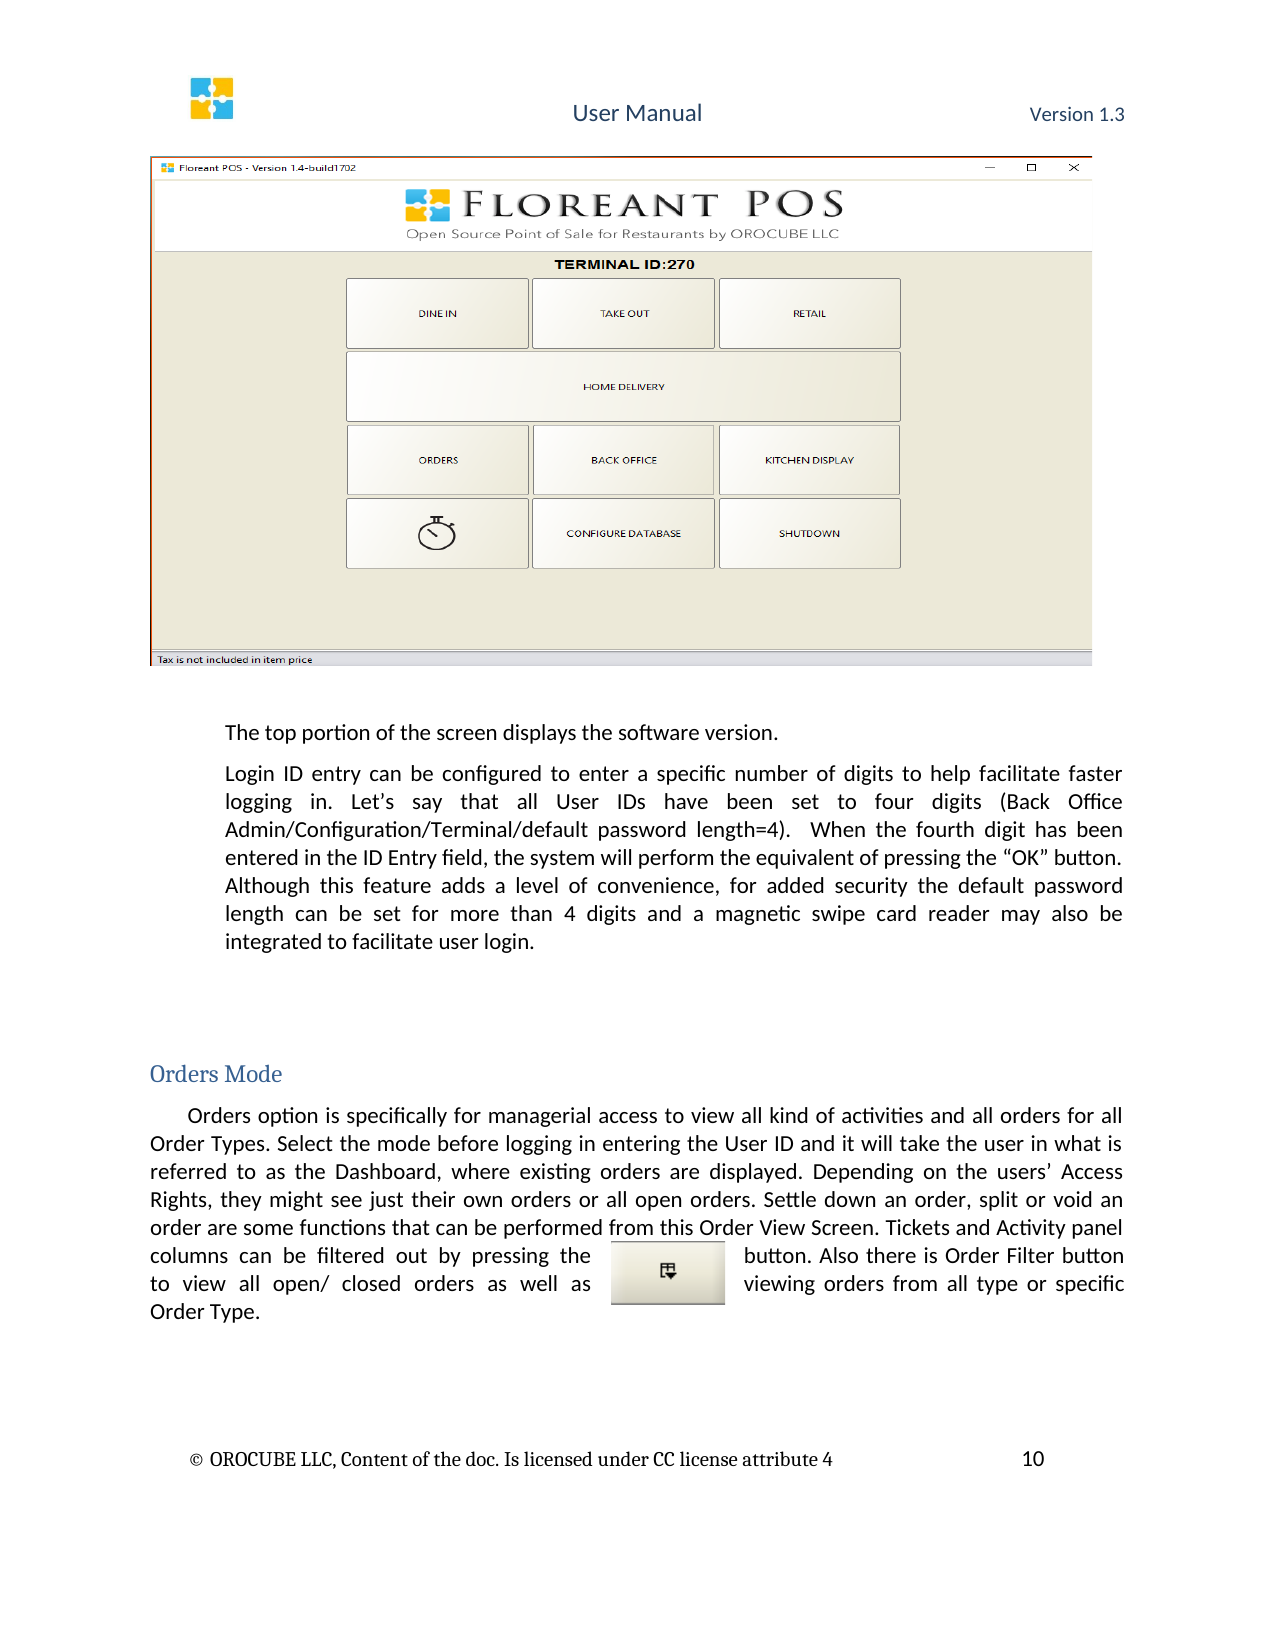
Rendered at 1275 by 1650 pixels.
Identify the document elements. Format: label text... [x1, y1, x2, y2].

picture [187, 75, 236, 122]
subtitle Orders Mode [150, 1060, 1125, 1089]
picture [611, 1241, 725, 1305]
picture [150, 156, 1093, 666]
text Login ID entry can be configured to enter a specific number of digits to help facilitate faster logging in. Let’s say that all User IDs have been set to four digits (Back Office Admin/Configuration/Terminal/default password length=4). When the fourth digit has been entered in the ID Entry field, the system will perform the equivalent of pressing the “OK” button. [225, 759, 1125, 871]
text Orders option is specifically for managerial access to view all kind of activities and all orders for all Order Types. Select the mode before logging in entering the User ID and it will take the user in what is referred to as the Dashboard, where existing orders are displayed. Depending on the users’ Access Rights, they might see just their own orders or all open orders. Settle down an order, split or void an order are some functions that can be performed from this Order View Screen. Tickets and Activity panel columns can be filtered out by pressing the button. Also there is Order Filter button to view all open/ closed orders as well as viewing orders from all type or specific Order Type. [150, 1101, 1125, 1326]
text Although this feature adds a level of convenience, for added security the default password length can be set for more than 4 digits and a magnetic swipe card reader may also be integrated to facilitate user login. [225, 871, 1125, 955]
text The top portion of the screen displays the software version. [225, 718, 1125, 747]
